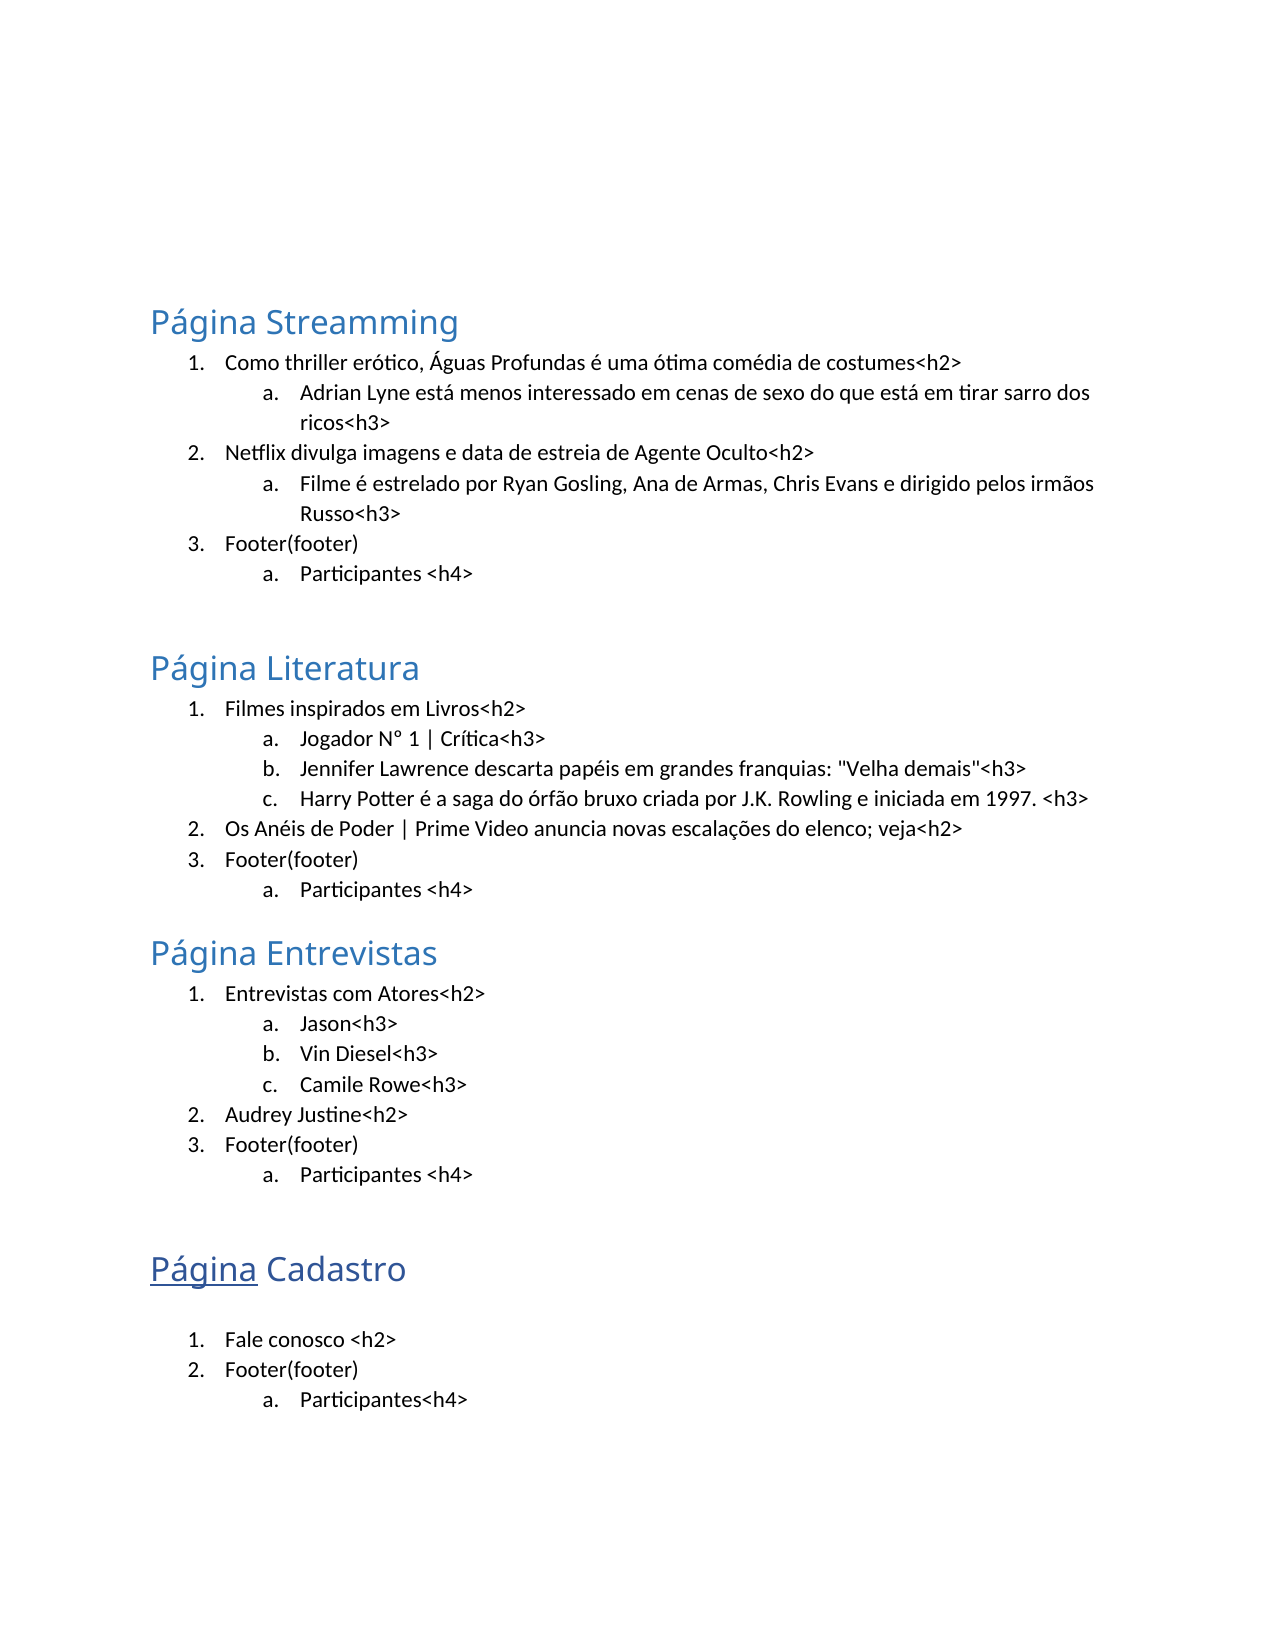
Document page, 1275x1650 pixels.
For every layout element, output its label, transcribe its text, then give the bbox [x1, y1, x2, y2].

list Footer(footer) [187, 529, 1125, 557]
list Audrey Justine<h2> [187, 1100, 1125, 1128]
subtitle Página Cadastro [150, 1246, 1125, 1291]
list Jason<h3> [262, 1009, 1125, 1037]
list Camile Rowe<h3> [262, 1070, 1125, 1098]
list Participantes <h4> [262, 1160, 1125, 1188]
subtitle Página Entrevistas [150, 930, 1125, 976]
list Como thriller erótico, Águas Profundas é uma ótima comédia de costumes<h2> [187, 348, 1125, 376]
list Participantes <h4> [262, 559, 1125, 587]
subtitle Página Literatura [150, 645, 1125, 690]
list Os Anéis de Poder | Prime Video anuncia novas escalações do elenco; veja<h2> [187, 814, 1125, 843]
list Adrian Lyne está menos interessado em cenas de sexo do que está em tirar sarro dos ricos<h3> [262, 378, 1125, 436]
list Entrevistas com Atores<h2> [187, 979, 1125, 1007]
list Footer(footer) [187, 845, 1125, 873]
list Participantes<h4> [262, 1385, 1125, 1413]
list Footer(footer) [187, 1130, 1125, 1158]
list Fale conosco <h2> [187, 1325, 1125, 1353]
subtitle Página Streamming [150, 299, 1125, 344]
list Filme é estrelado por Ryan Gosling, Ana de Armas, Chris Evans e dirigido pelos irmãos Russo<h3> [262, 469, 1125, 527]
list Jogador Nº 1 | Crítica<h3> [262, 724, 1125, 752]
list Harry Potter é a saga do órfão bruxo criada por J.K. Rowling e iniciada em 1997. <h3> [262, 784, 1125, 812]
list Netflix divulga imagens e data de estreia de Agente Oculto<h2> [187, 438, 1125, 467]
list Footer(footer) [187, 1355, 1125, 1383]
list Filmes inspirados em Livros<h2> [187, 694, 1125, 722]
list Vin Diesel<h3> [262, 1039, 1125, 1068]
list Jennifer Lawrence descarta papéis em grandes franquias: "Velha demais"<h3> [262, 754, 1125, 782]
list Participantes <h4> [262, 875, 1125, 903]
